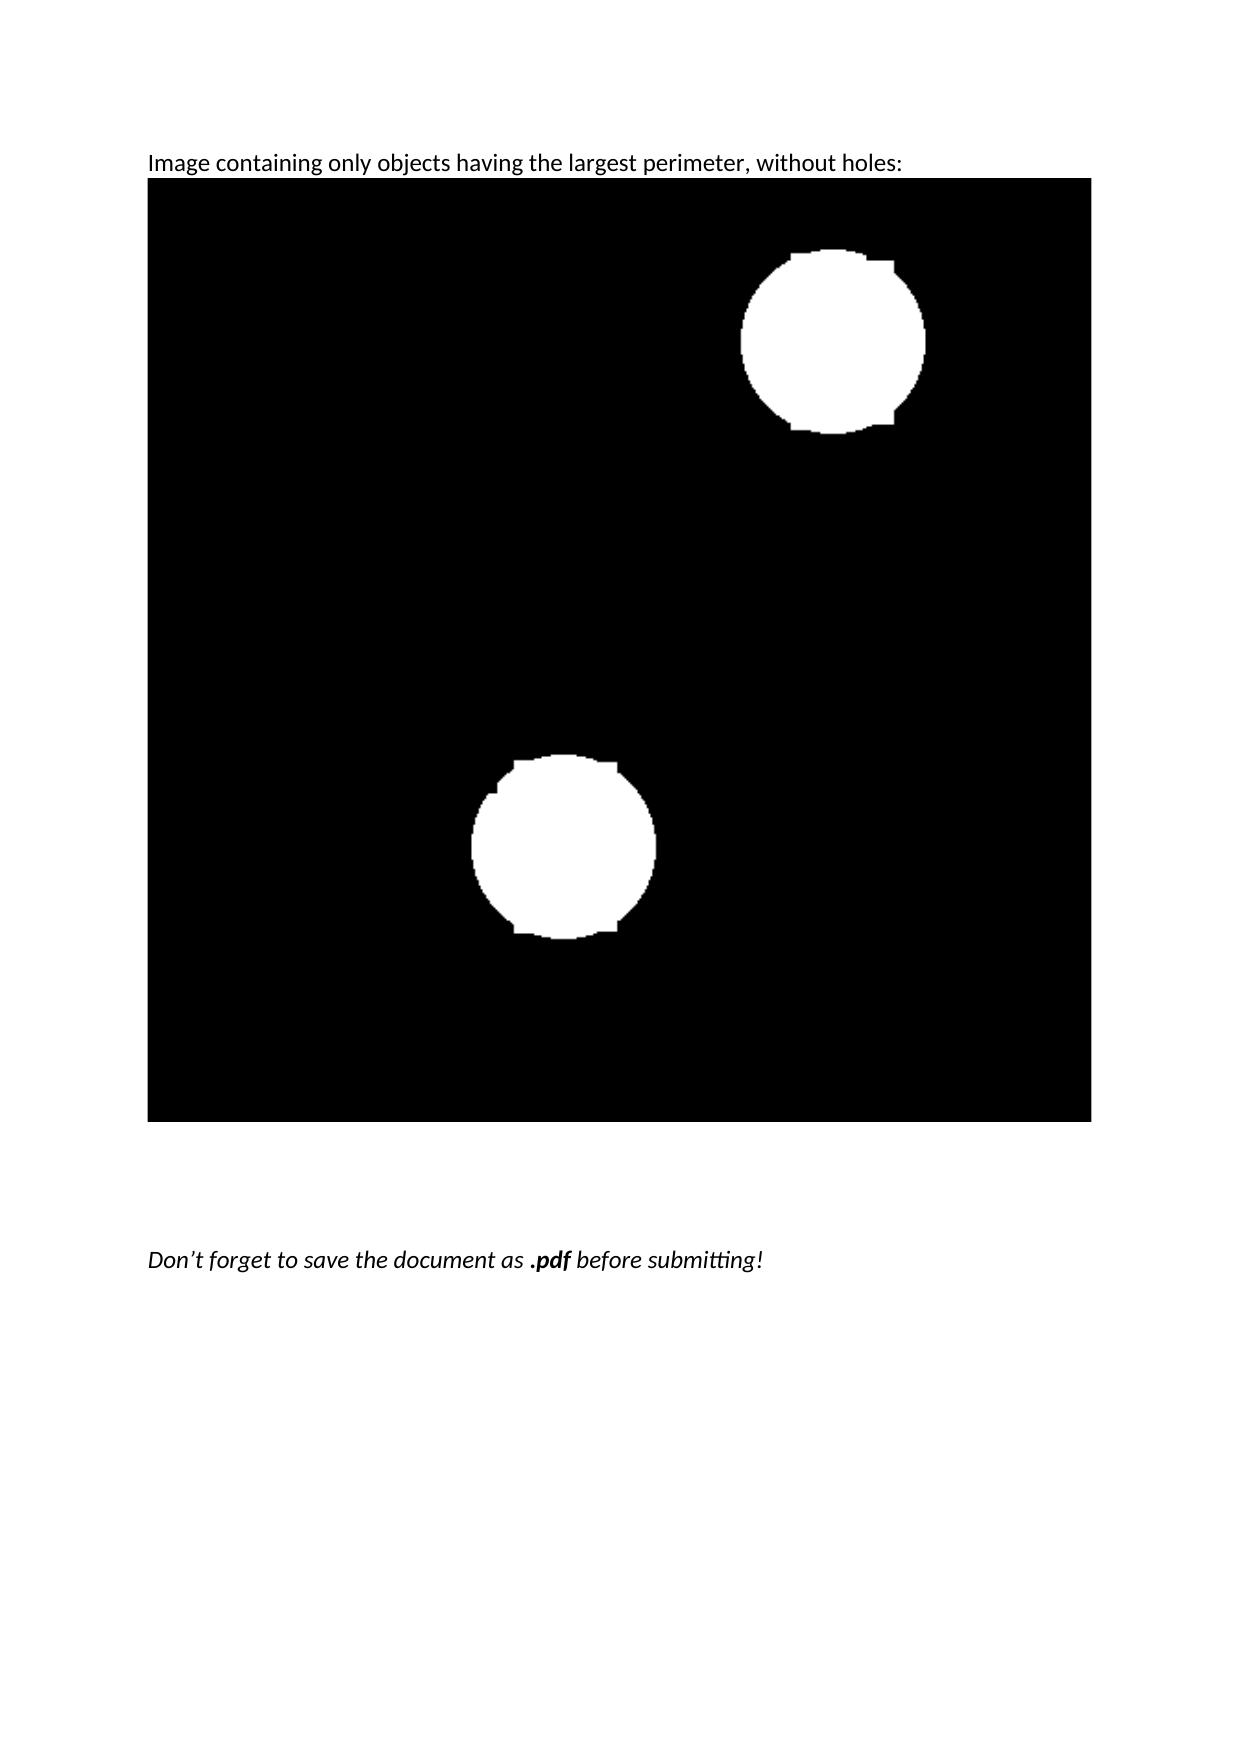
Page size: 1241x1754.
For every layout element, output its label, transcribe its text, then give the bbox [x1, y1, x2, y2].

picture [147, 178, 1092, 1122]
text Don’t forget to save the document as .pdf before submitting! [148, 1244, 1093, 1274]
